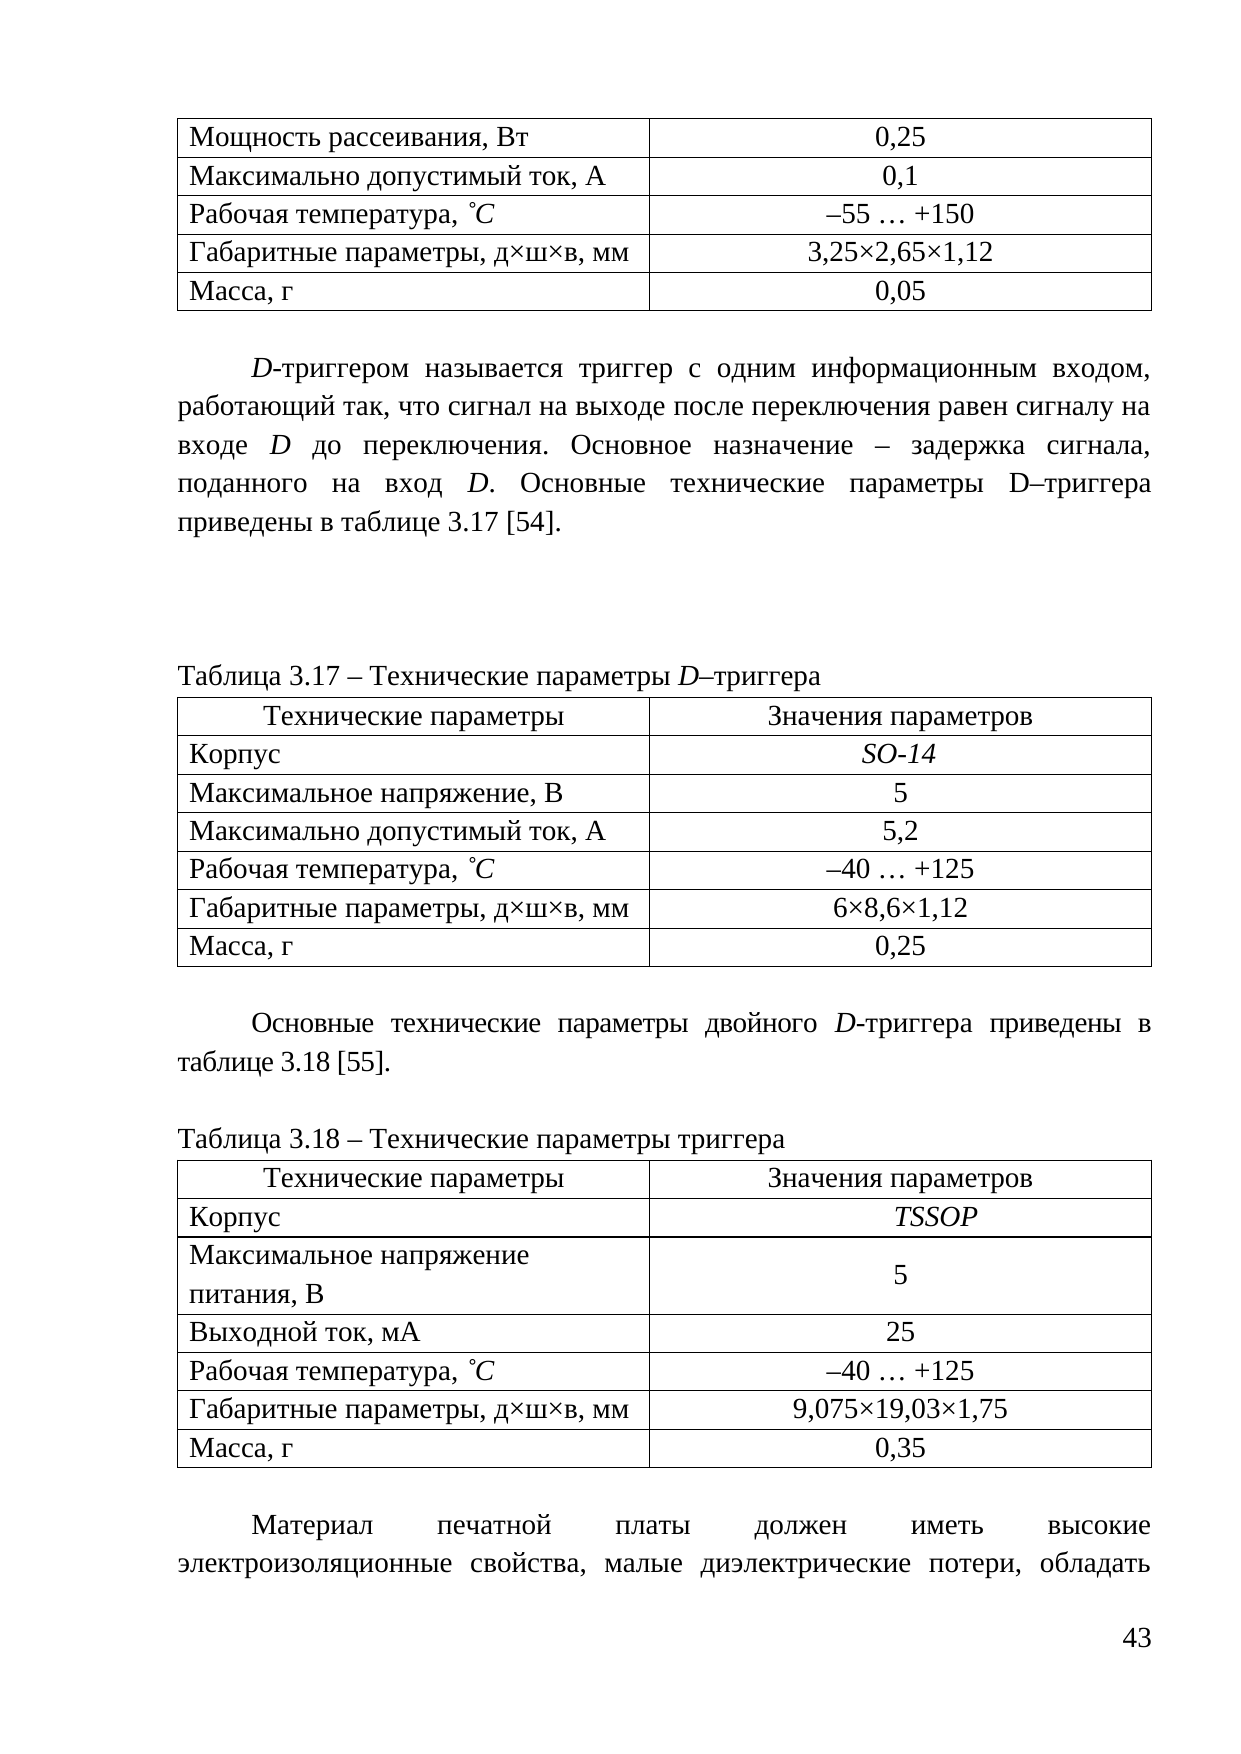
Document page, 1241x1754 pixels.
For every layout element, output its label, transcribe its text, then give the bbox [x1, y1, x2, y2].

table_cell TSSOP [650, 1199, 1151, 1236]
table_cell 5 [650, 1238, 1151, 1313]
table_cell 0,1 [650, 158, 1151, 195]
table_cell Масса, г [178, 929, 649, 966]
table_header Значения параметров [650, 698, 1151, 735]
text Таблица 3.17 – Технические параметры D–триггера [177, 658, 1152, 692]
table_cell 0,25 [650, 119, 1151, 157]
text Основные технические параметры двойного D-триггера приведены в таблице 3.18 [55]. [177, 1005, 1152, 1077]
table_cell –40 … +125 [650, 852, 1151, 889]
table_header Технические параметры [178, 1161, 649, 1198]
table_cell 5 [650, 775, 1151, 812]
table_cell Максимальное напряжение питания, В [178, 1238, 649, 1313]
table_cell Корпус [178, 1199, 649, 1236]
table_cell Выходной ток, мА [178, 1315, 649, 1352]
table_cell Корпус [178, 736, 649, 774]
table_header Значения параметров [650, 1161, 1151, 1198]
table_cell SO-14 [650, 736, 1151, 774]
table_cell Максимально допустимый ток, А [178, 813, 649, 851]
table_cell Масса, г [178, 273, 649, 310]
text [177, 1507, 1152, 1579]
table_cell 0,35 [650, 1430, 1151, 1467]
table_cell –40 … +125 [650, 1353, 1151, 1390]
table_cell 5,2 [650, 813, 1151, 851]
table_cell Рабочая температура, ˚С [178, 1353, 649, 1390]
table_cell 0,05 [650, 273, 1151, 310]
table_cell Рабочая температура, ˚С [178, 196, 649, 233]
table_cell Рабочая температура, ˚С [178, 852, 649, 889]
table_cell Максимальное напряжение, В [178, 775, 649, 812]
table_header Технические параметры [178, 698, 649, 735]
table_cell 6×8,6×1,12 [650, 890, 1151, 927]
table_cell Мощность рассеивания, Вт [178, 119, 649, 157]
table_cell –55 … +150 [650, 196, 1151, 233]
table_cell 3,25×2,65×1,12 [650, 235, 1151, 272]
table_cell Габаритные параметры, д×ш×в, мм [178, 1391, 649, 1429]
table_cell Габаритные параметры, д×ш×в, мм [178, 235, 649, 272]
table_cell Масса, г [178, 1430, 649, 1467]
table_cell Габаритные параметры, д×ш×в, мм [178, 890, 649, 927]
text D-триггером называется триггер с одним информационным входом, работающий так, что сигнал на выходе после переключения равен сигналу на входе D до переключения. Основное назначение – задержка сигнала, поданного на вход D. Основные технические параметры D–триггера приведены в таблице 3.17 [54]. [177, 350, 1152, 538]
table_cell 25 [650, 1315, 1151, 1352]
text Таблица 3.18 – Технические параметры триггера [177, 1121, 1152, 1154]
table_cell 9,075×19,03×1,75 [650, 1391, 1151, 1429]
table_cell 0,25 [650, 929, 1151, 966]
table_cell Максимально допустимый ток, А [178, 158, 649, 195]
